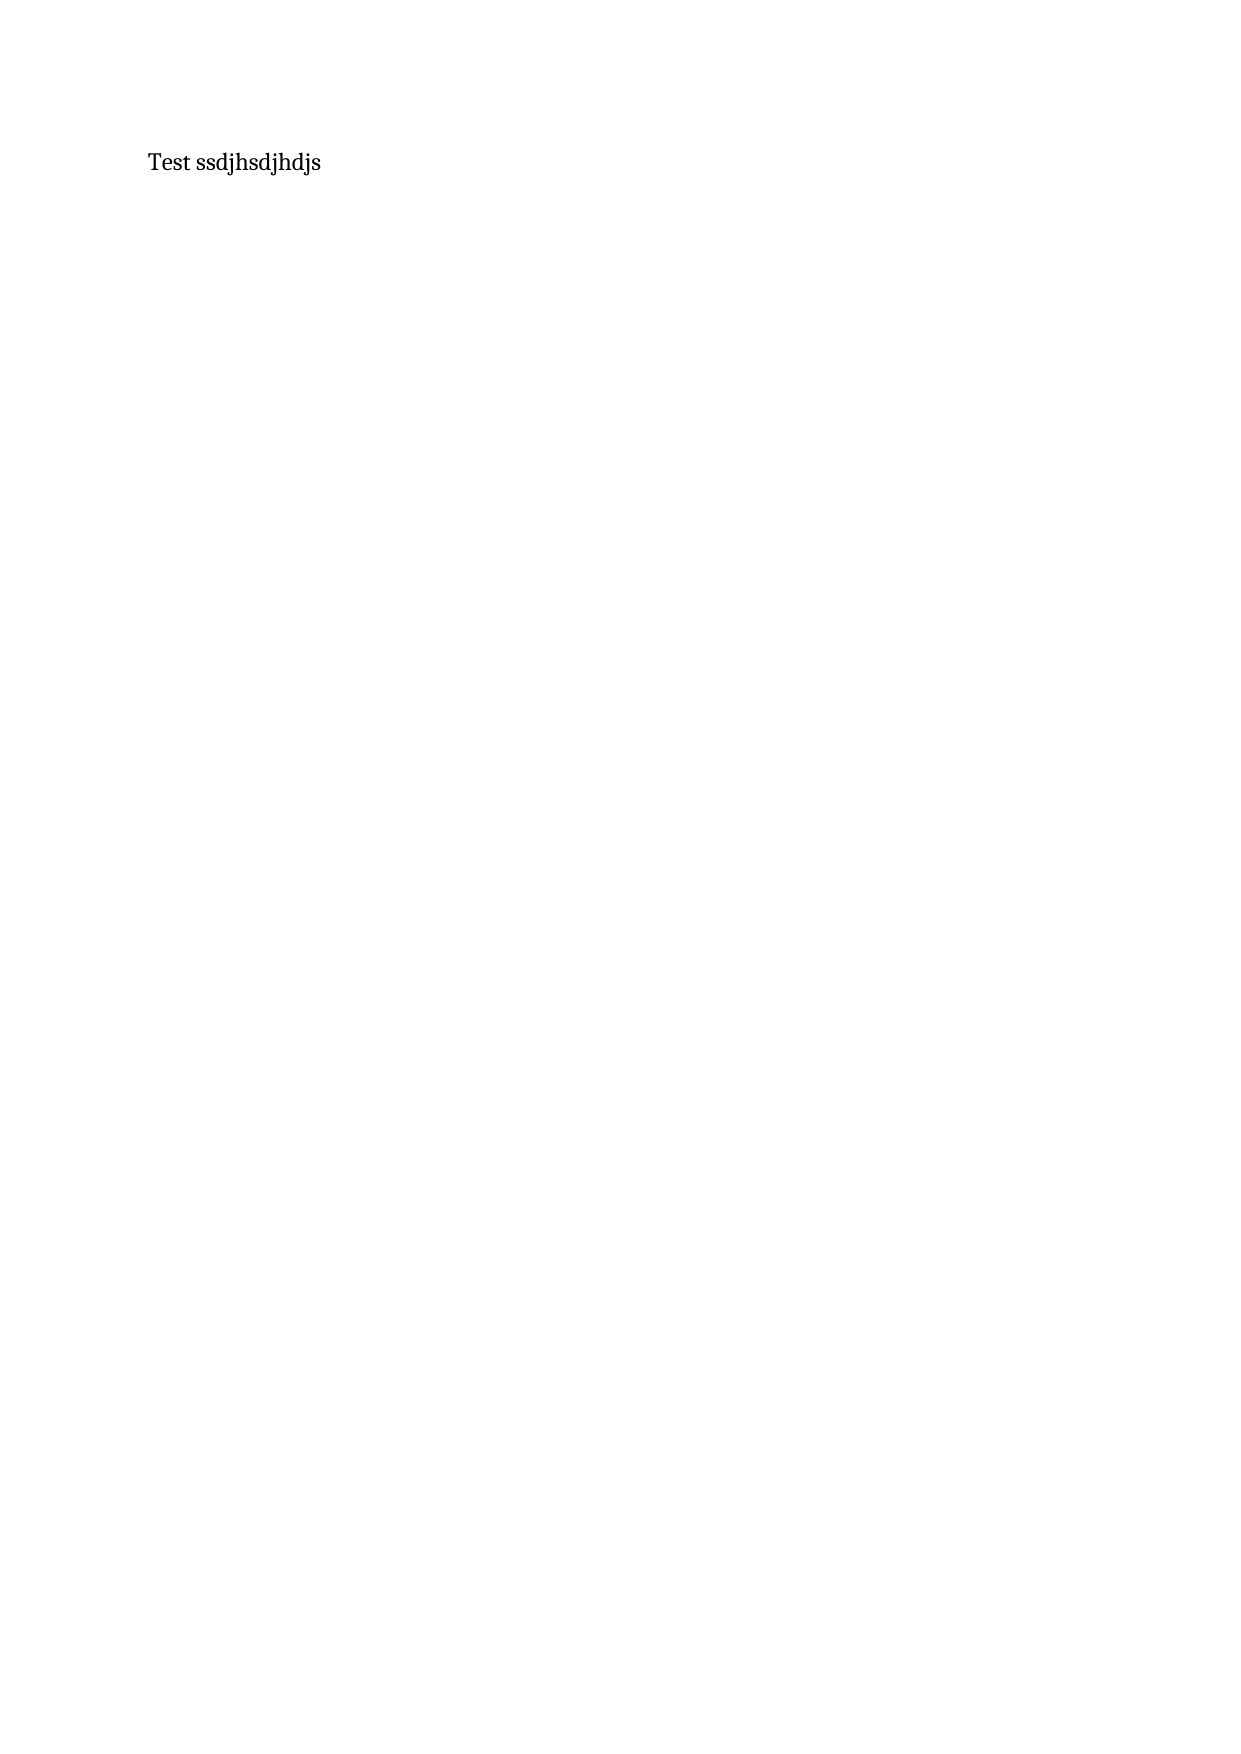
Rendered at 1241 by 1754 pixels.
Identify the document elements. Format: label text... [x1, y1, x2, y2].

text Test ssdjhsdjhdjs [148, 148, 1093, 176]
